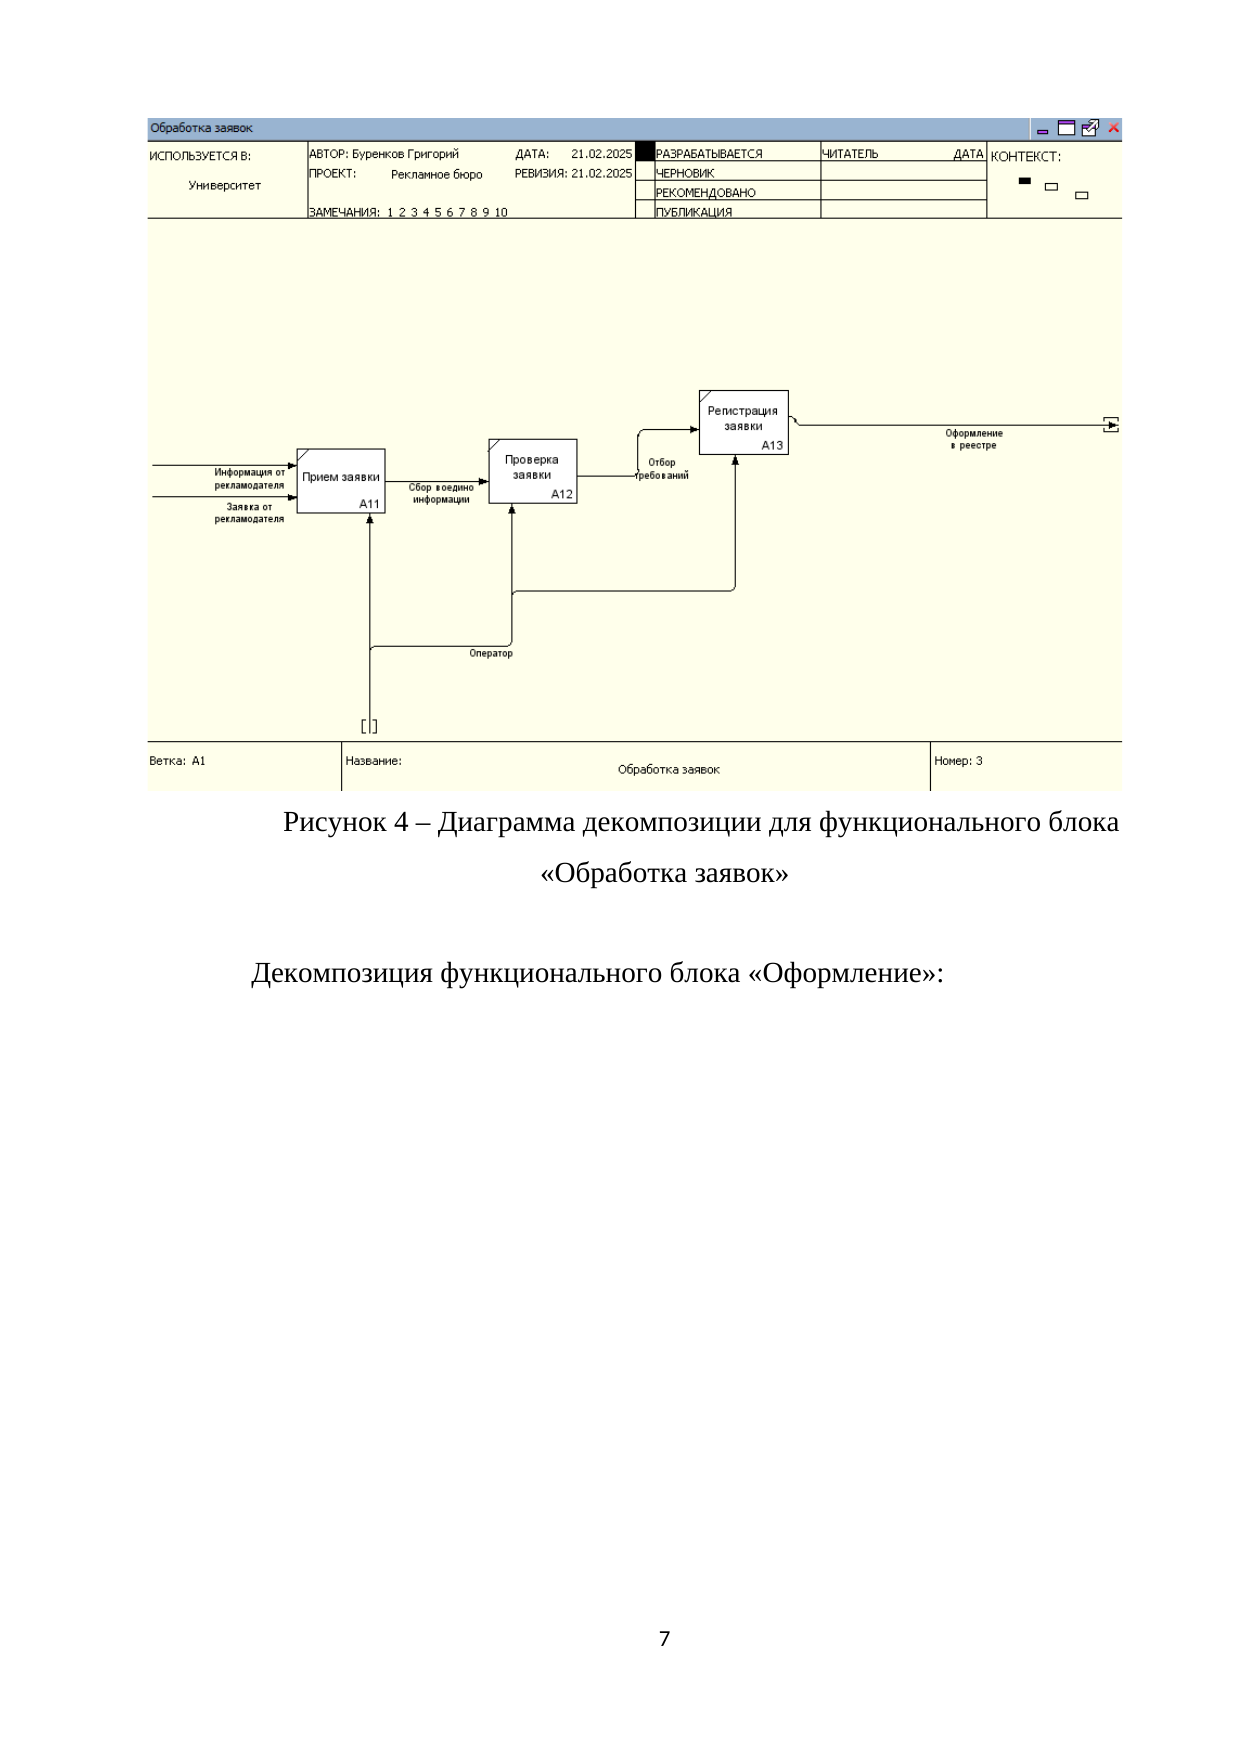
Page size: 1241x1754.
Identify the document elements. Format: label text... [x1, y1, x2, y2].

text Рисунок 4 – Диаграмма декомпозиции для функционального блока «Обработка заявок» [177, 804, 1152, 888]
picture [147, 118, 1123, 791]
text Декомпозиция функционального блока «Оформление»: [177, 955, 1152, 989]
